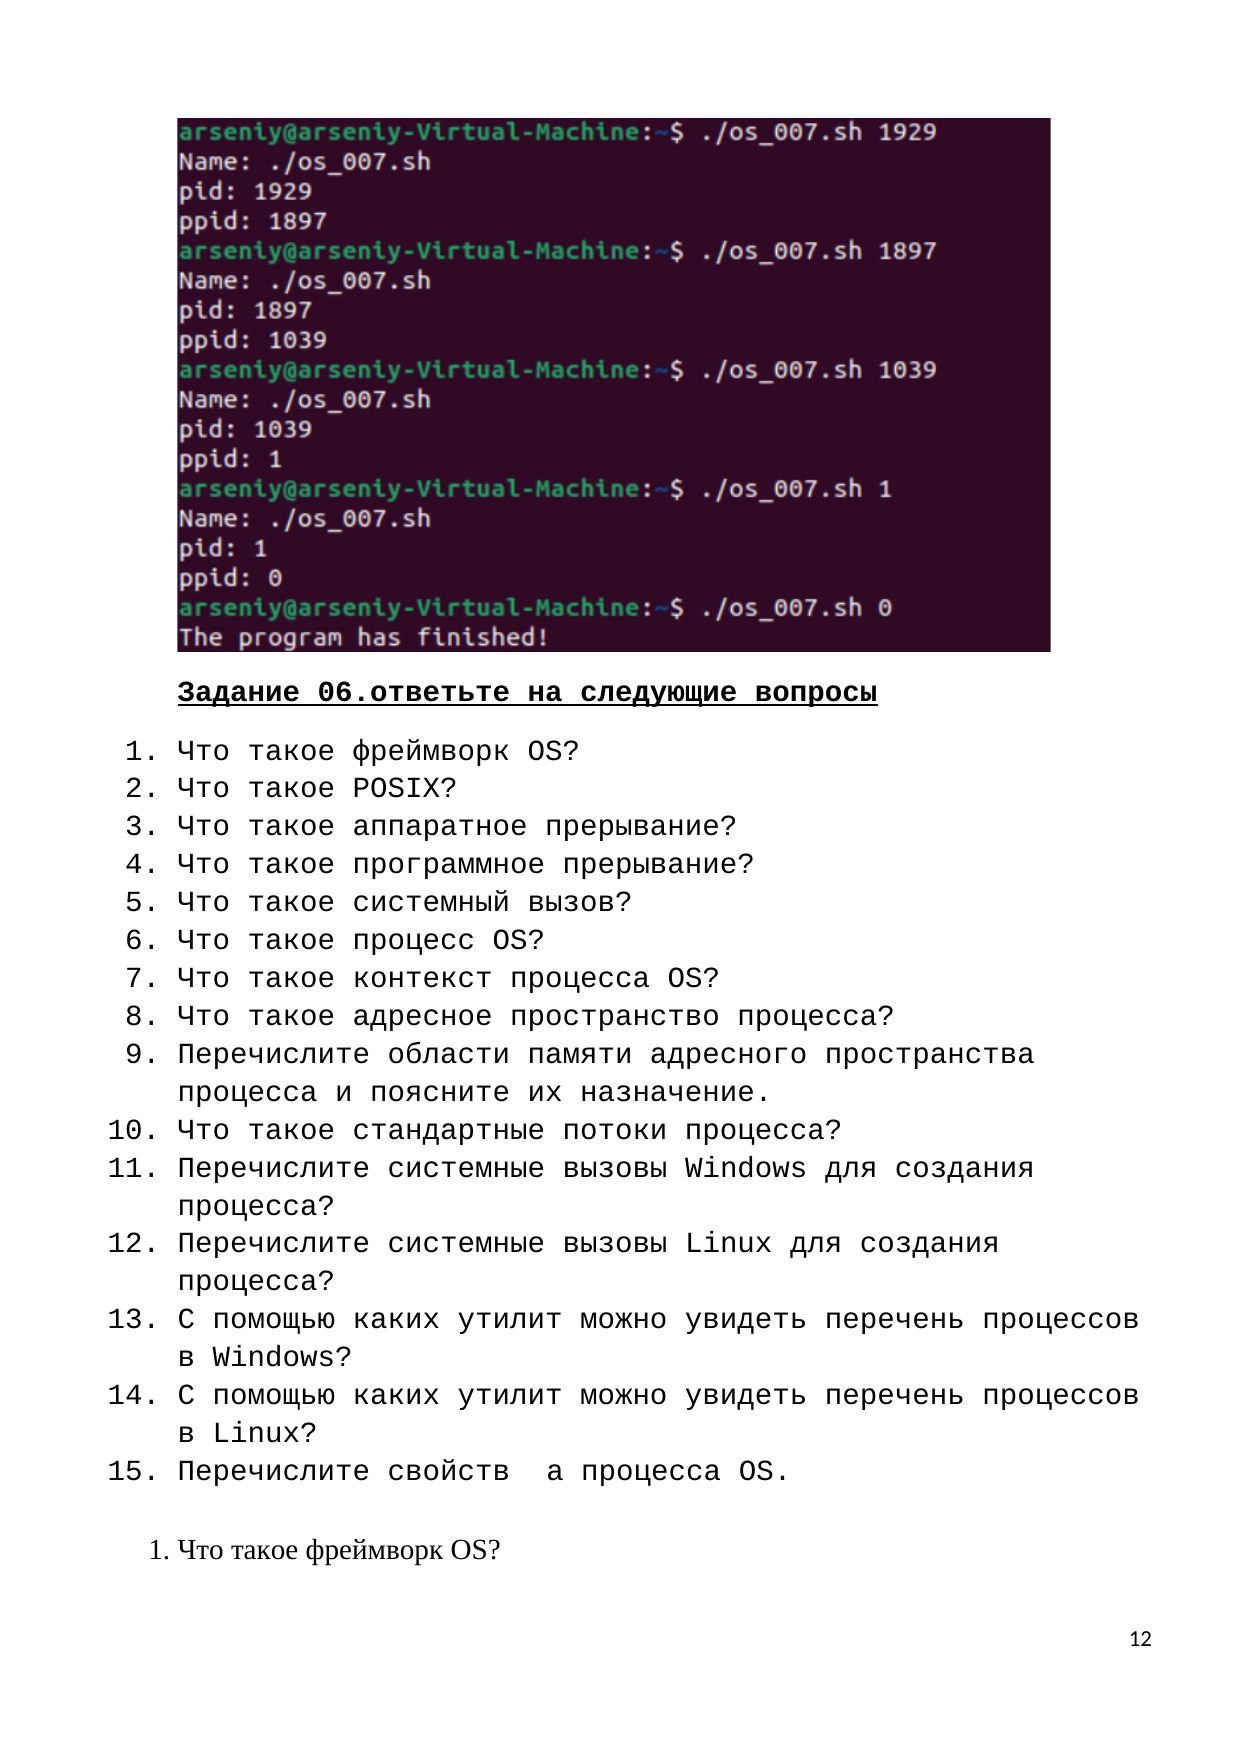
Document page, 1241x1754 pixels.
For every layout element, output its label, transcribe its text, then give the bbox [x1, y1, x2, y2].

list Что такое программное прерывание? [177, 849, 1152, 882]
list С помощью каких утилит можно увидеть перечень процессов в Linux? [177, 1380, 1152, 1451]
list Что такое фреймворк OS? [177, 736, 1152, 769]
list Что такое аппаратное прерывание? [177, 811, 1152, 844]
text Задание 06.ответьте на следующие вопросы [177, 677, 1152, 710]
list Что такое процесс OS? [177, 925, 1152, 958]
picture [177, 118, 1051, 652]
list Перечислите области памяти адресного пространства процесса и поясните их назначение. [177, 1039, 1152, 1110]
list Перечислите системные вызовы Windows для создания процесса? [177, 1153, 1152, 1224]
list Что такое адресное пространство процесса? [177, 1001, 1152, 1034]
list Что такое фреймворк OS? [177, 1532, 1152, 1565]
list Что такое контекст процесса OS? [177, 963, 1152, 996]
list Что такое системный вызов? [177, 887, 1152, 920]
list Перечислите свойств а процесса OS. [177, 1456, 1152, 1489]
list Перечислите системные вызовы Linux для создания процесса? [177, 1228, 1152, 1299]
list С помощью каких утилит можно увидеть перечень процессов в Windows? [177, 1304, 1152, 1375]
list Что такое стандартные потоки процесса? [177, 1115, 1152, 1148]
list Что такое POSIX? [177, 773, 1152, 807]
